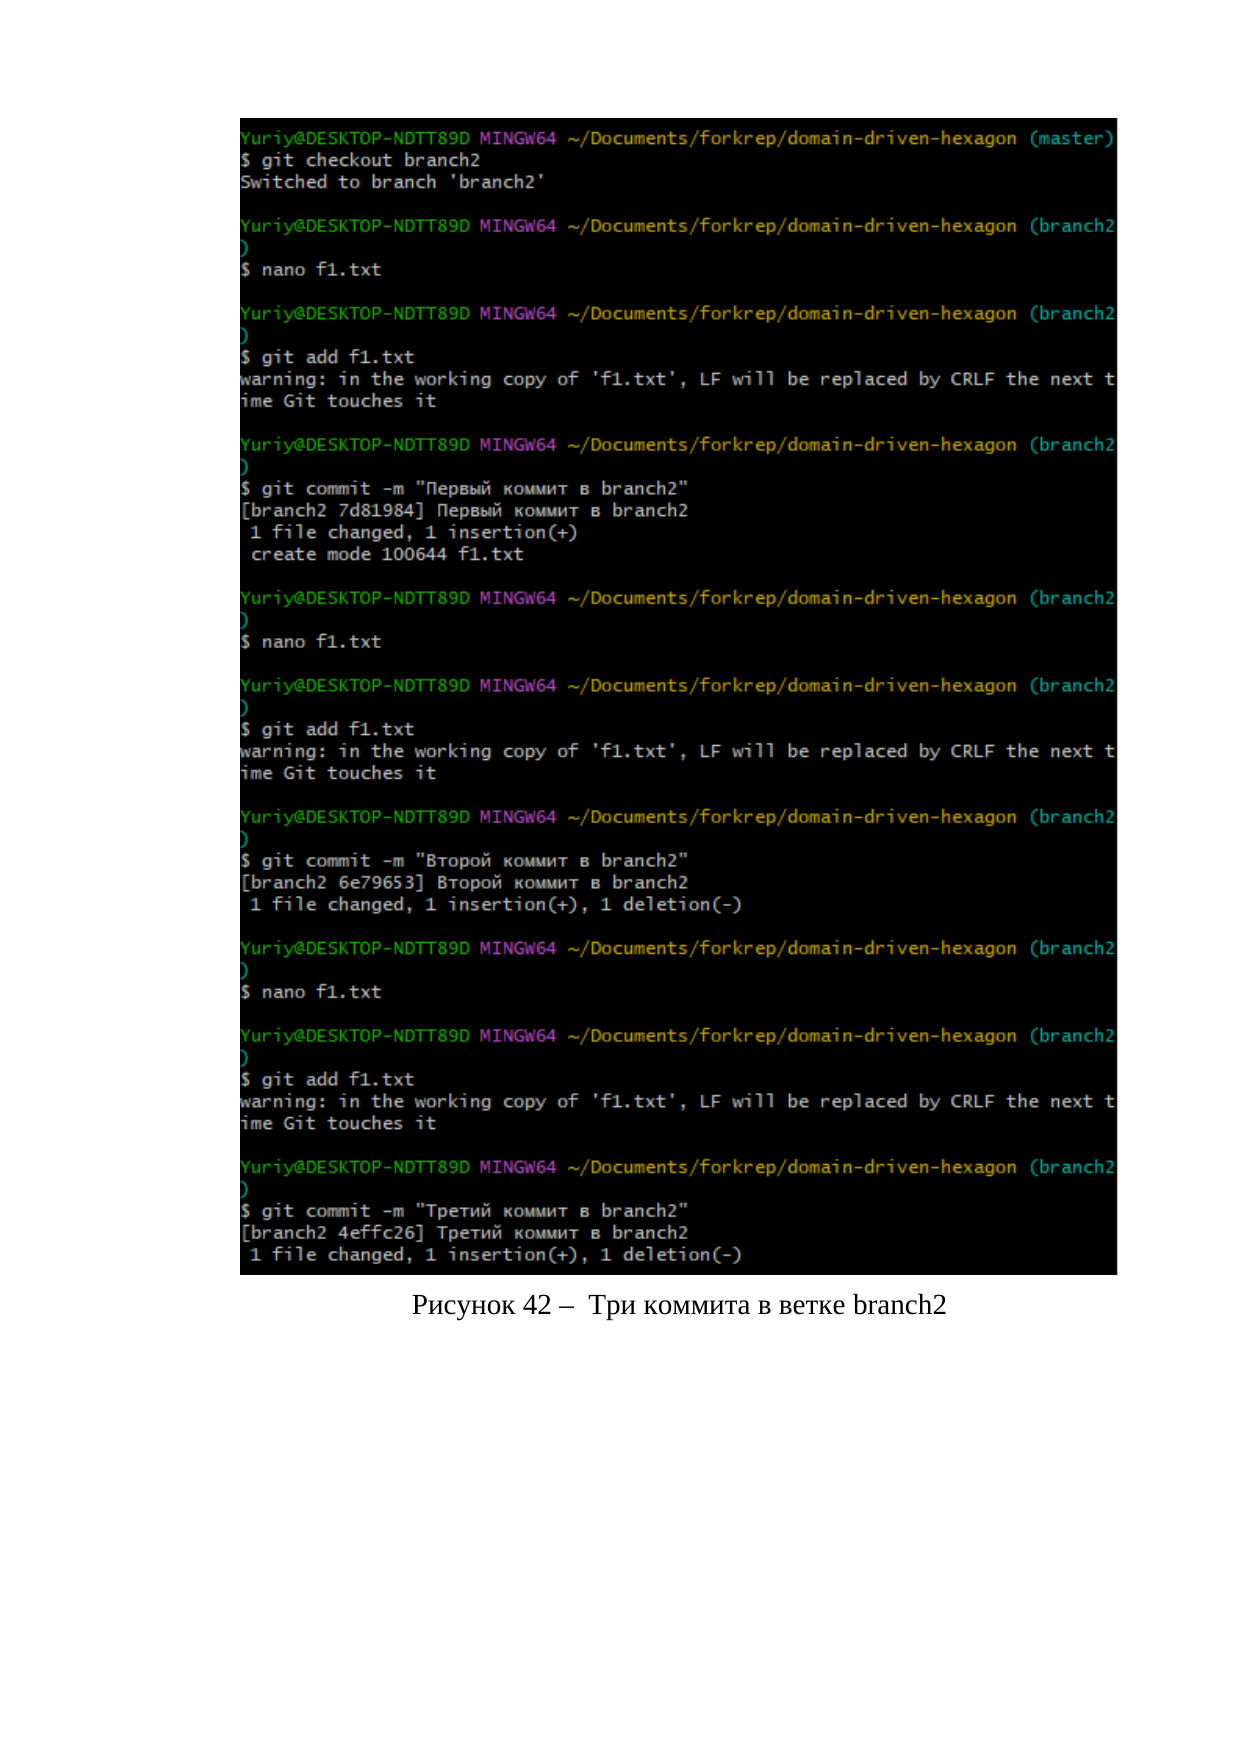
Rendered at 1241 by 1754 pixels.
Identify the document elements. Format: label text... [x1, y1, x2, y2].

text Рисунок 42 – Три коммита в ветке branch2 [177, 1287, 1181, 1321]
picture [240, 118, 1119, 1275]
